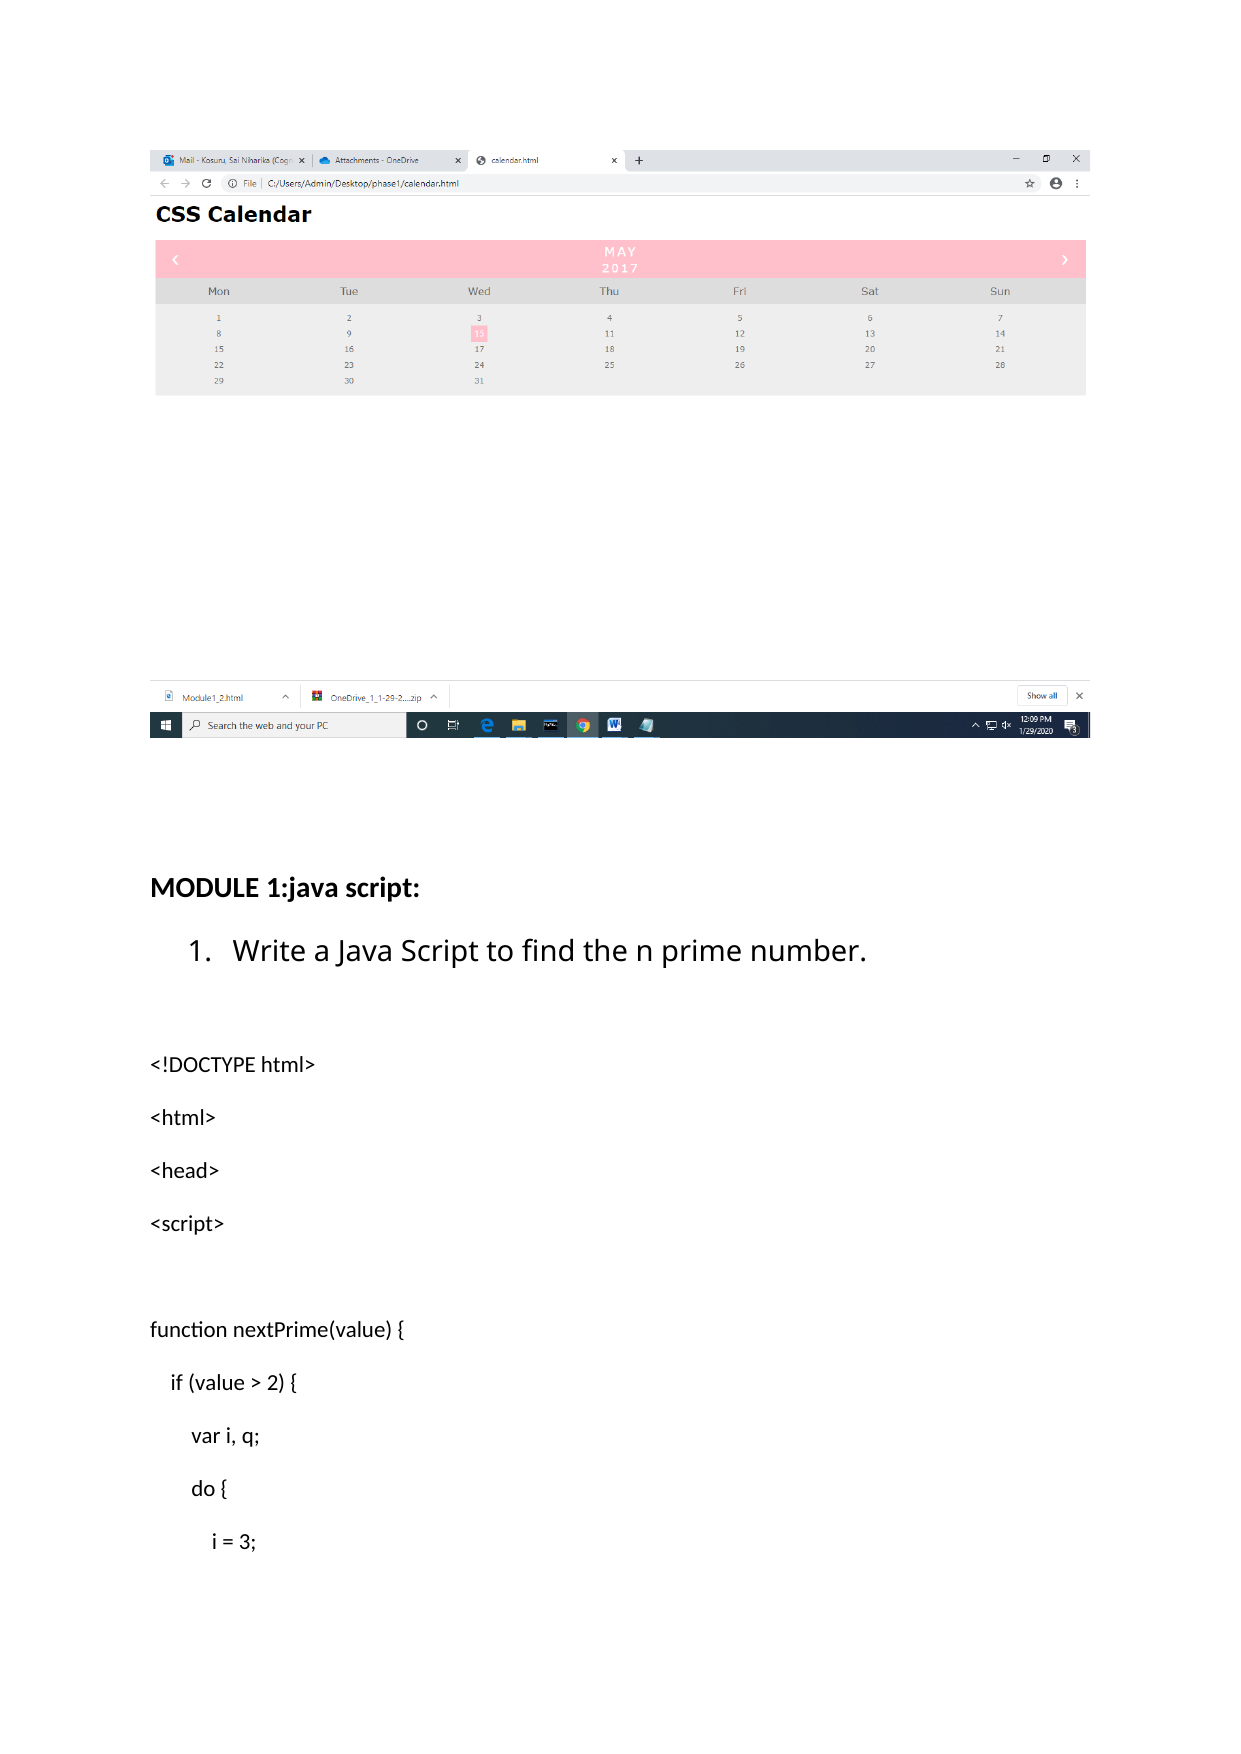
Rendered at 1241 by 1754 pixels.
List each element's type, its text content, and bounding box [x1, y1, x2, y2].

text <!DOCTYPE html> [150, 1050, 1090, 1078]
picture [150, 150, 1091, 738]
text i = 3; [150, 1527, 1090, 1555]
list Write a Java Script to find the n prime number. [187, 931, 1090, 970]
text function nextPrime(value) { [150, 1315, 1090, 1343]
text var i, q; [150, 1421, 1090, 1449]
text do { [150, 1474, 1090, 1502]
text <head> [150, 1156, 1090, 1184]
text MODULE 1:java script: [150, 869, 1090, 904]
text <script> [150, 1209, 1090, 1237]
text if (value > 2) { [150, 1368, 1090, 1396]
text <html> [150, 1103, 1090, 1131]
